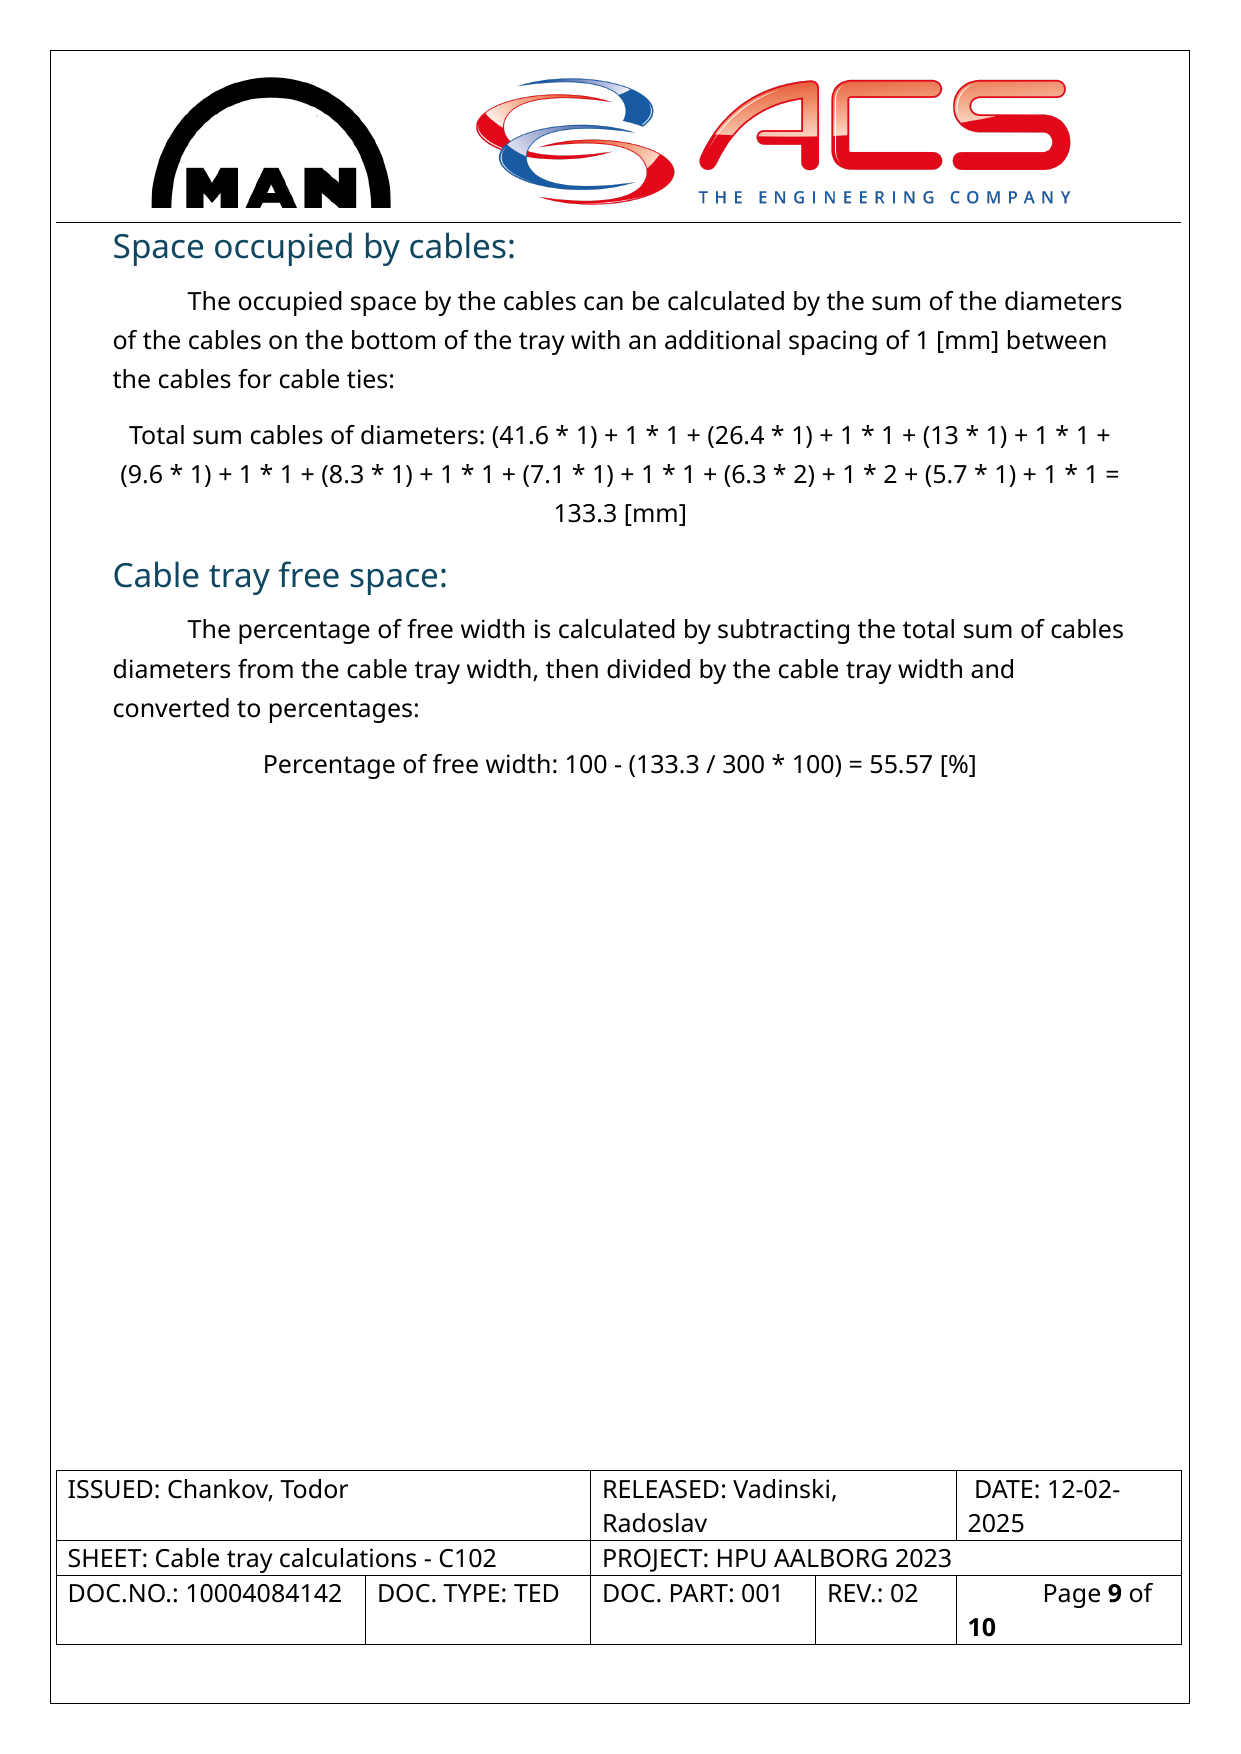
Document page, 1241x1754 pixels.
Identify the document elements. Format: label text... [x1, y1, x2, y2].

subtitle Cable tray free space: [112, 552, 1128, 597]
text The occupied space by the cables can be calculated by the sum of the diameters of the cables on the bottom of the tray with an additional spacing of 1 [mm] between the cables for cable ties: [112, 283, 1128, 396]
subtitle Space occupied by cables: [112, 223, 1128, 268]
text Percentage of free width: 100 - (133.3 / 300 * 100) = 55.57 [%] [112, 746, 1128, 819]
picture [475, 75, 1086, 211]
text Total sum cables of diameters: (41.6 * 1) + 1 * 1 + (26.4 * 1) + 1 * 1 + (13 * 1) + 1 * 1 + (9.6 * 1) + 1 * 1 + (8.3 * 1) + 1 * 1 + (7.1 * 1) + 1 * 1 + (6.3 * 2) + 1 * 2 + (5.7 * 1) + 1 * 1 = 133.3 [mm] [112, 417, 1128, 530]
picture [151, 75, 391, 211]
text The percentage of free width is calculated by subtracting the total sum of cables diameters from the cable tray width, then divided by the cable tray width and converted to percentages: [112, 612, 1128, 724]
